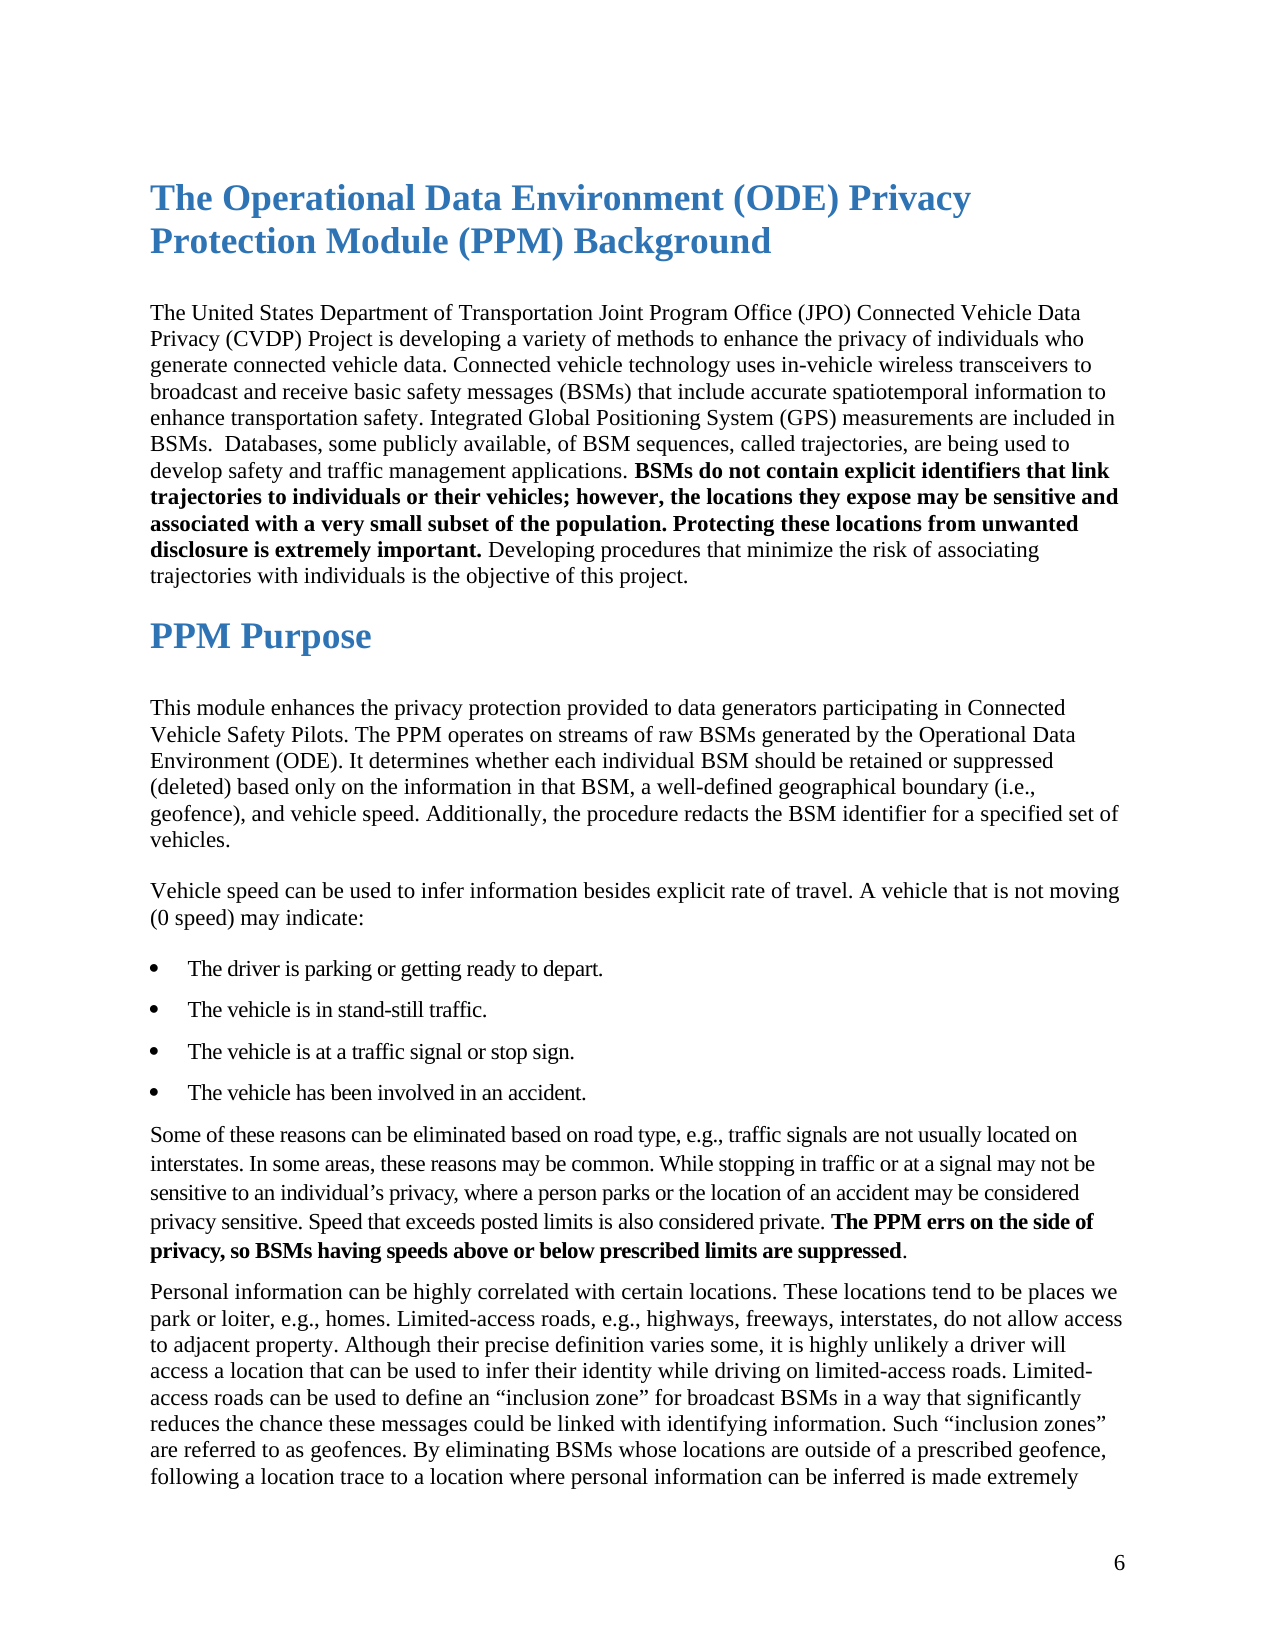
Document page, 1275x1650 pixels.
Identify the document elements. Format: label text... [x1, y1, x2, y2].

list The driver is parking or getting ready to depart. [150, 955, 1125, 981]
subtitle PPM Purpose [150, 614, 1125, 657]
list The vehicle has been involved in an accident. [150, 1079, 1125, 1106]
text This module enhances the privacy protection provided to data generators participating in Connected Vehicle Safety Pilots. The PPM operates on streams of raw BSMs generated by the Operational Data Environment (ODE). It determines whether each individual BSM should be retained or suppressed (deleted) based only on the information in that BSM, a well-defined geographical boundary (i.e., geofence), and vehicle speed. Additionally, the procedure redacts the BSM identifier for a specified set of vehicles. [150, 694, 1125, 852]
list The vehicle is in stand-still traffic. [150, 997, 1125, 1023]
text Vehicle speed can be used to infer information besides explicit rate of travel. A vehicle that is not moving (0 speed) may indicate: [150, 877, 1125, 930]
subtitle The Operational Data Environment (ODE) Privacy Protection Module (PPM) Background [150, 175, 1125, 261]
list The vehicle is at a traffic signal or stop sign. [150, 1038, 1125, 1064]
text The United States Department of Transportation Joint Program Office (JPO) Connected Vehicle Data Privacy (CVDP) Project is developing a variety of methods to enhance the privacy of individuals who generate connected vehicle data. Connected vehicle technology uses in-vehicle wireless transceivers to broadcast and receive basic safety messages (BSMs) that include accurate spatiotemporal information to enhance transportation safety. Integrated Global Positioning System (GPS) measurements are included in BSMs. Databases, some publicly available, of BSM sequences, called trajectories, are being used to develop safety and traffic management applications. BSMs do not contain explicit identifiers that link trajectories to individuals or their vehicles; however, the locations they expose may be sensitive and associated with a very small subset of the population. Protecting these locations from unwanted disclosure is extremely important. Developing procedures that minimize the risk of associating trajectories with individuals is the objective of this project. [150, 299, 1125, 589]
list Some of these reasons can be eliminated based on road type, e.g., traffic signals are not usually located on interstates. In some areas, these reasons may be common. While stopping in traffic or at a signal may not be sensitive to an individual’s privacy, where a person parks or the location of an accident may be considered privacy sensitive. Speed that exceeds posted limits is also considered private. The PPM errs on the side of privacy, so BSMs having speeds above or below prescribed limits are suppressed. [150, 1121, 1125, 1263]
